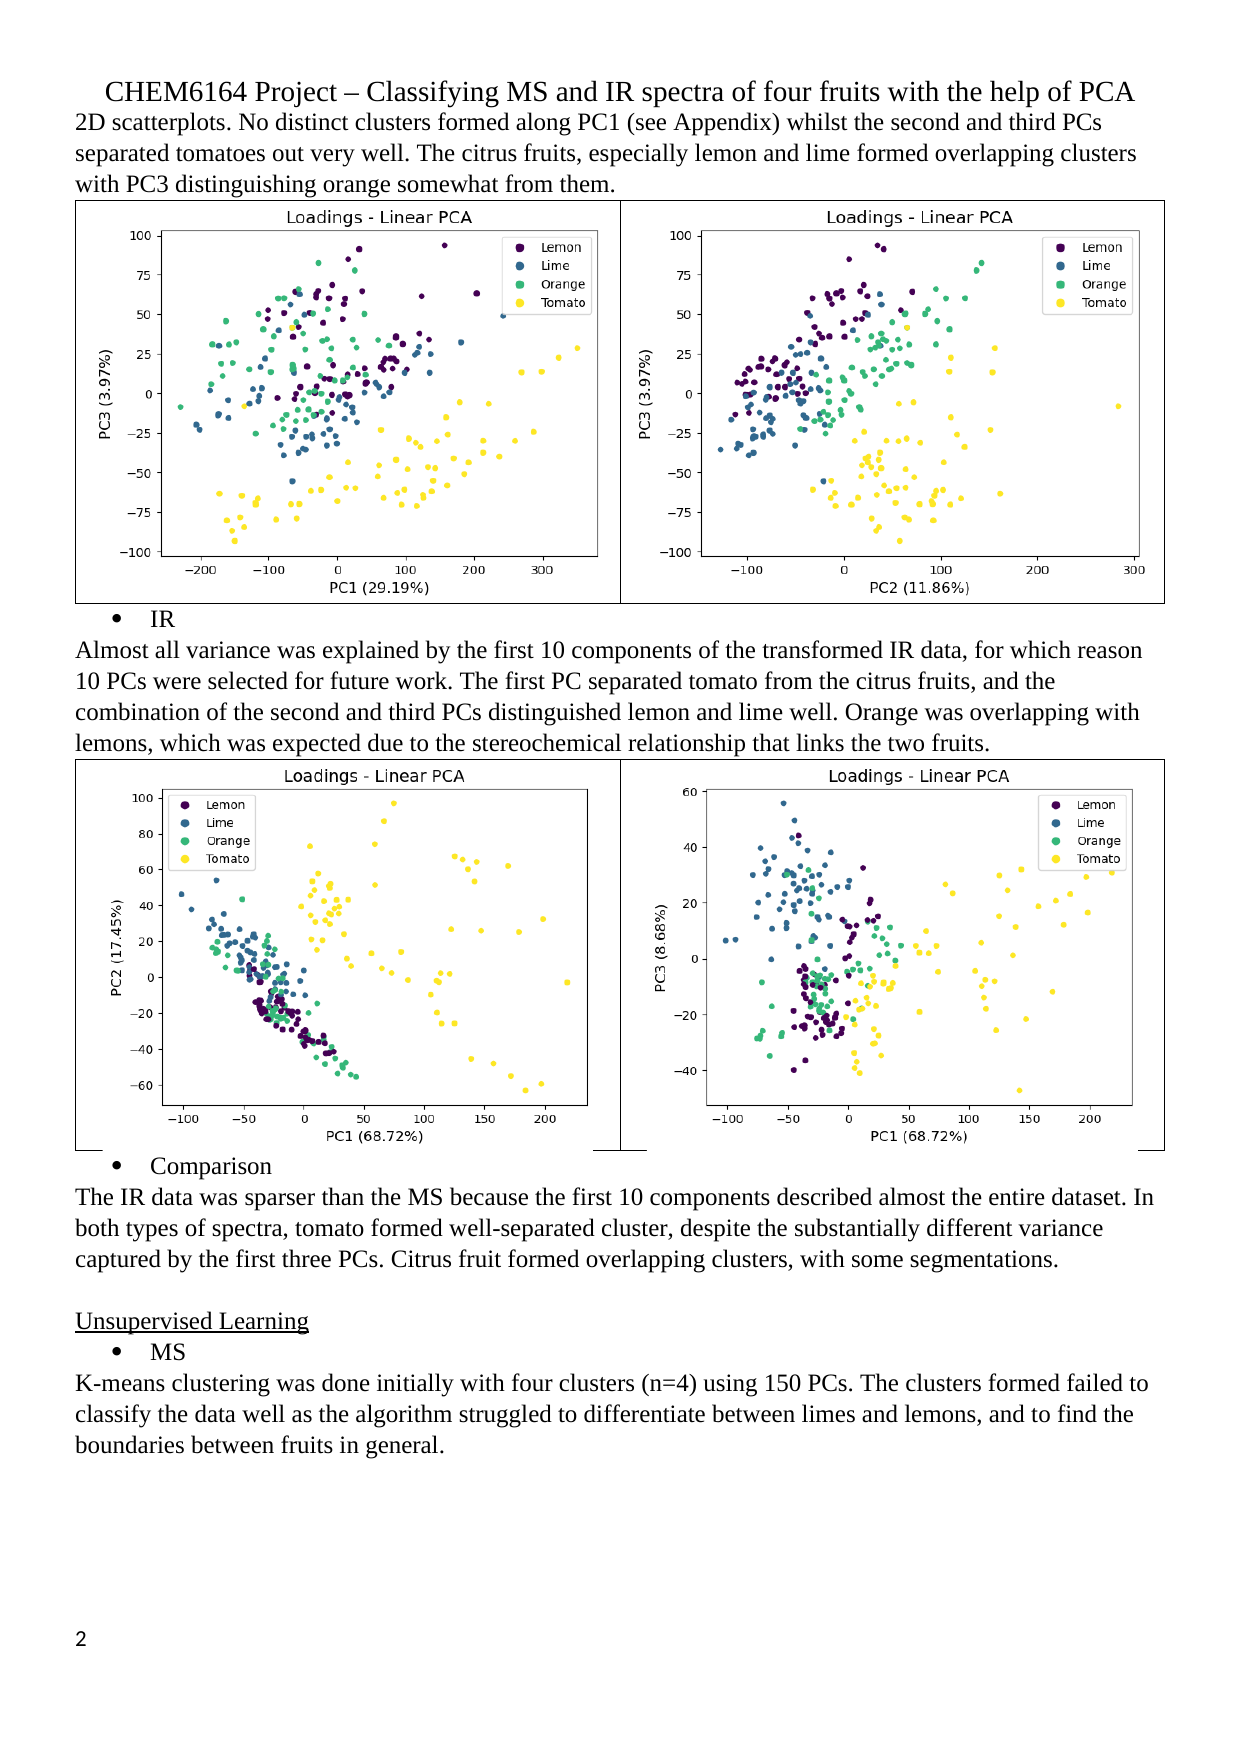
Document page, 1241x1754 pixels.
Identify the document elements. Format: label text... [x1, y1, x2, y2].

table_header [621, 760, 646, 1150]
picture [102, 760, 593, 1151]
list Comparison [112, 1151, 1165, 1180]
picture [91, 201, 605, 603]
list IR [112, 604, 1165, 633]
list MS [112, 1337, 1165, 1366]
table_header [76, 760, 102, 1150]
table_header [621, 201, 632, 603]
table_header [76, 201, 91, 603]
picture [632, 201, 1154, 603]
text The IR data was sparser than the MS because the first 10 components described almost the entire dataset. In both types of spectra, tomato formed well-separated cluster, despite the substantially different variance captured by the first three PCs. Citrus fruit formed overlapping clusters, with some segmentations. [75, 1182, 1165, 1273]
table_header [605, 201, 620, 603]
text K-means clustering was done initially with four clusters (n=4) using 150 PCs. The clusters formed failed to classify the data well as the algorithm struggled to differentiate between limes and lemons, and to find the boundaries between fruits in general. [75, 1368, 1165, 1459]
table_header [1138, 760, 1164, 1150]
table_header [593, 760, 620, 1150]
table_header [1154, 201, 1164, 603]
text Almost all variance was explained by the first 10 components of the transformed IR data, for which reason 10 PCs were selected for future work. The first PC separated tomato from the citrus fruits, and the combination of the second and third PCs distinguished lemon and lime well. Orange was overlapping with lemons, which was expected due to the stereochemical relationship that links the two fruits. [75, 635, 1165, 757]
text Unsupervised Learning [75, 1306, 1165, 1335]
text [75, 107, 1165, 198]
picture [646, 760, 1138, 1151]
